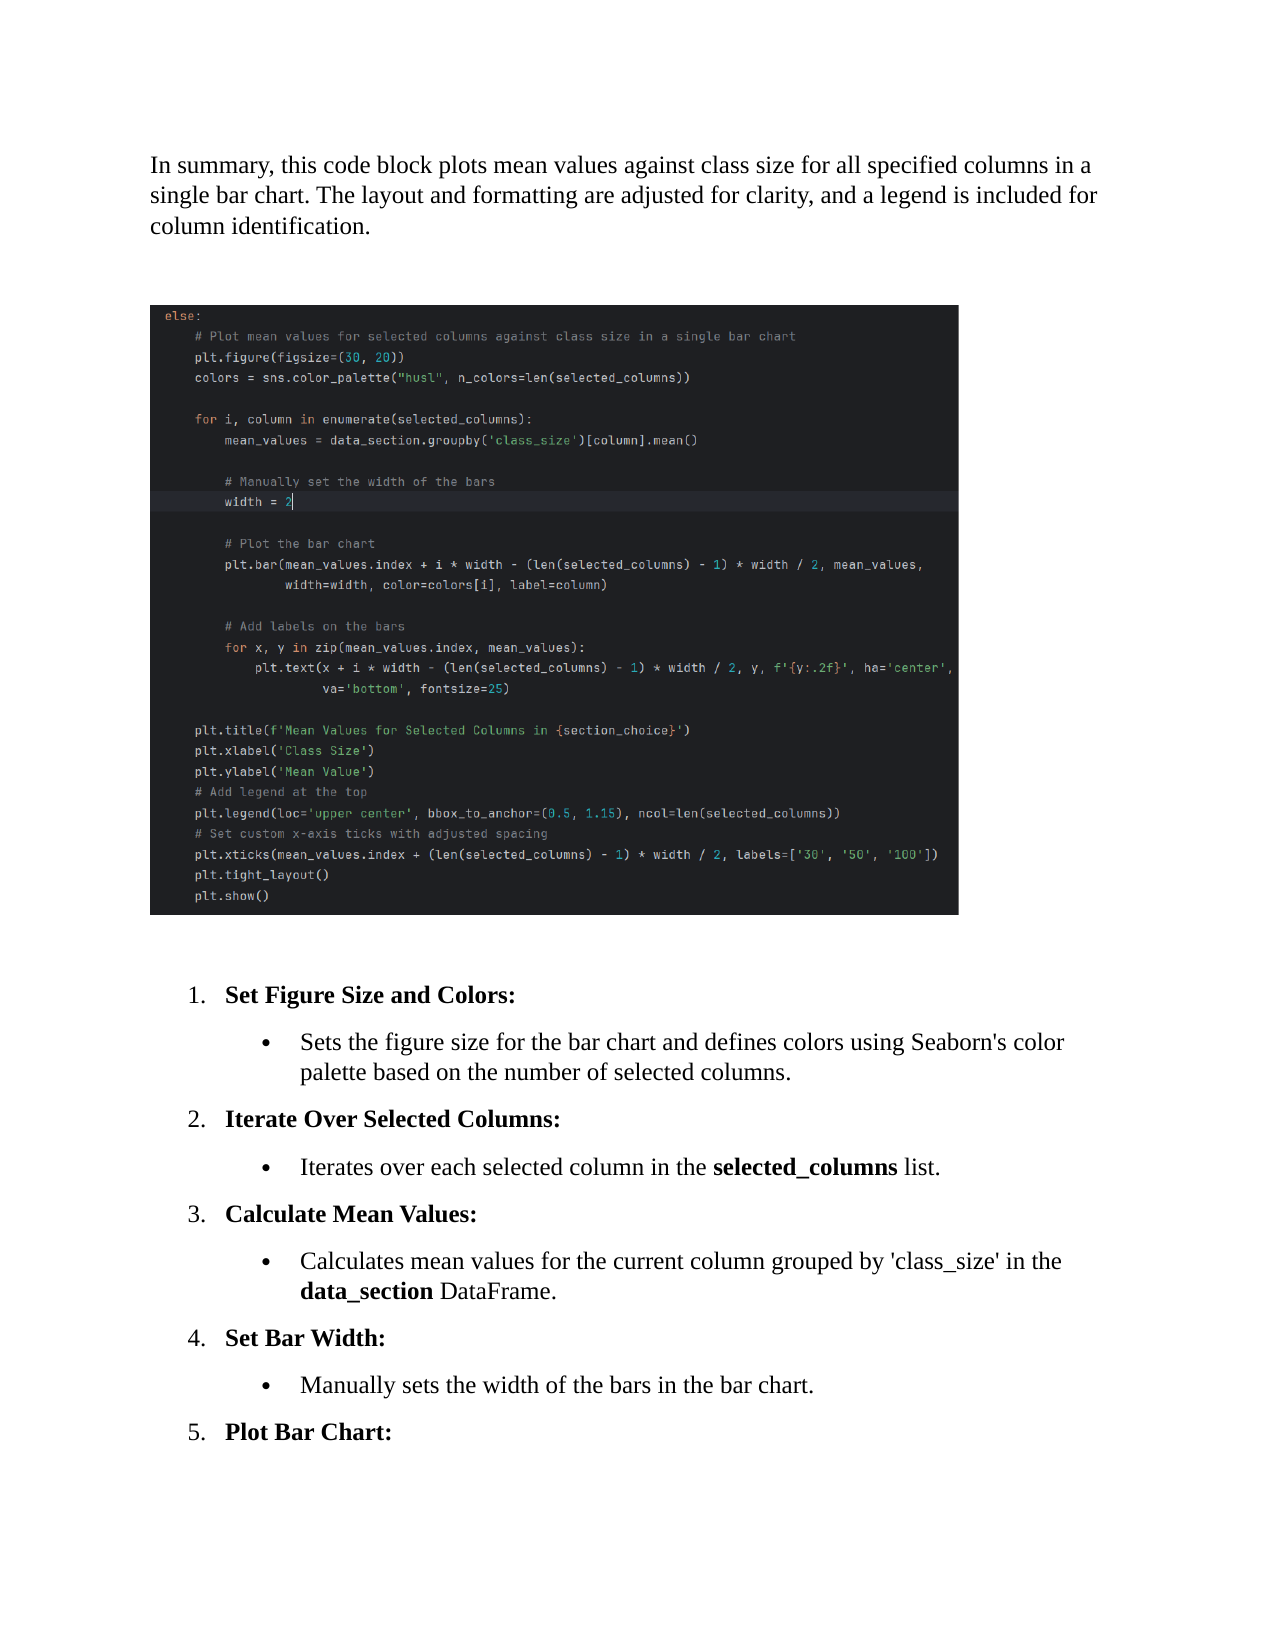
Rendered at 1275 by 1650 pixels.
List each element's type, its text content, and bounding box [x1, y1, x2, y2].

list Calculates mean values for the current column grouped by 'class_size' in the data_section DataFrame. [262, 1246, 1125, 1305]
text In summary, this code block plots mean values against class size for all specified columns in a single bar chart. The layout and formatting are adjusted for clarity, and a legend is included for column identification. [150, 150, 1125, 239]
picture [150, 305, 959, 915]
list Calculate Mean Values: [187, 1199, 1125, 1227]
list Sets the figure size for the bar chart and defines colors using Seaborn's color palette based on the number of selected columns. [262, 1027, 1125, 1086]
list Iterate Over Selected Columns: [187, 1104, 1125, 1133]
list Set Figure Size and Colors: [187, 980, 1125, 1009]
list Manually sets the width of the bars in the bar chart. [262, 1370, 1125, 1399]
list Plot Bar Chart: [187, 1417, 1125, 1446]
list Iterates over each selected column in the selected_columns list. [262, 1152, 1125, 1180]
list Set Bar Width: [187, 1323, 1125, 1352]
